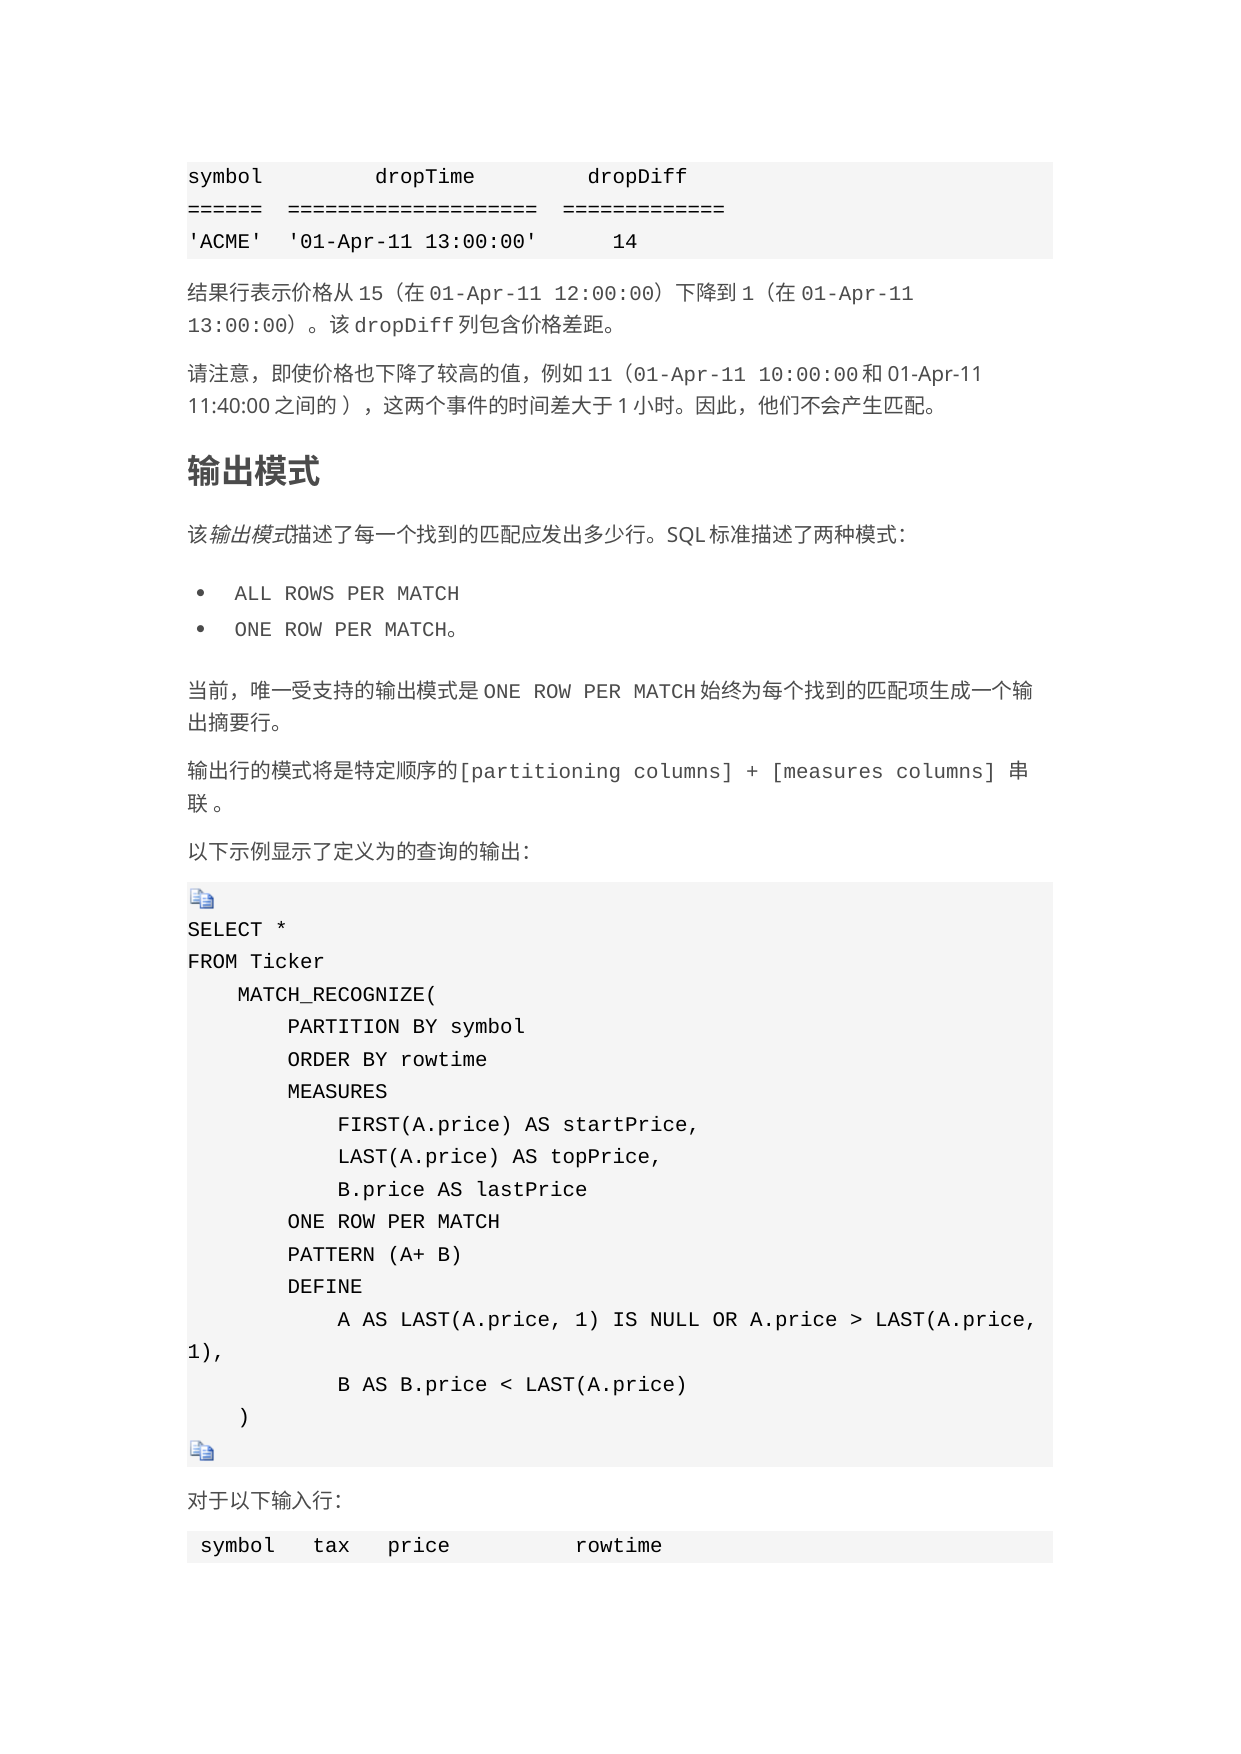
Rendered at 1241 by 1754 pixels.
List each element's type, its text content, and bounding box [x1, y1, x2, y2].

text FIRST(A.price) AS startPrice, [187, 1110, 1053, 1142]
list ALL ROWS PER MATCH [197, 579, 1053, 611]
text MEASURES [187, 1077, 1053, 1110]
text symbol dropTime dropDiff [187, 162, 1053, 194]
text DEFINE [187, 1272, 1053, 1305]
text LAST(A.price) AS topPrice, [187, 1142, 1053, 1175]
text ONE ROW PER MATCH [187, 1207, 1053, 1240]
picture [187, 882, 219, 914]
picture [187, 1434, 219, 1466]
text ====== ==================== ============= [187, 194, 1053, 227]
text FROM Ticker [187, 947, 1053, 980]
text B.price AS lastPrice [187, 1175, 1053, 1207]
text 'ACME' '01-Apr-11 13:00:00' 14 [187, 227, 1053, 259]
text 结果行表示价格从15（在01-Apr-11 12:00:00）下降到1（在 01-Apr-11 13:00:00）。该dropDiff列包含价格差距。 [187, 275, 1053, 340]
text ) [187, 1402, 1053, 1435]
text 以下示例显示了定义为的查询的输出： [187, 834, 1053, 867]
subtitle 输出模式 [187, 436, 1053, 501]
text 请注意，即使价格也下降了较高的值，例如11（01-Apr-11 10:00:00和01-Apr-11 11:40:00之间的 ），这两个事件的时间差大于1小时。因此，他们不会产生匹配。 [187, 356, 1053, 421]
text A AS LAST(A.price, 1) IS NULL OR A.price > LAST(A.price, 1), [187, 1305, 1053, 1370]
text PATTERN (A+ B) [187, 1240, 1053, 1272]
text ORDER BY rowtime [187, 1045, 1053, 1077]
list ONE ROW PER MATCH。 [197, 611, 1053, 644]
text 输出行的模式将是特定顺序的[partitioning columns] + [measures columns] 串联 。 [187, 753, 1053, 818]
text 该输出模式描述了每一个找到的匹配应发出多少行。SQL标准描述了两种模式： [187, 517, 1053, 549]
text 对于以下输入行： [187, 1483, 1053, 1515]
text MATCH_RECOGNIZE( [187, 980, 1053, 1012]
text PARTITION BY symbol [187, 1012, 1053, 1045]
text B AS B.price < LAST(A.price) [187, 1370, 1053, 1402]
text SELECT * [187, 915, 1053, 947]
text 当前，唯一受支持的输出模式是ONE ROW PER MATCH始终为每个找到的匹配项生成一个输出摘要行。 [187, 673, 1053, 738]
text symbol tax price rowtime [187, 1531, 1053, 1563]
